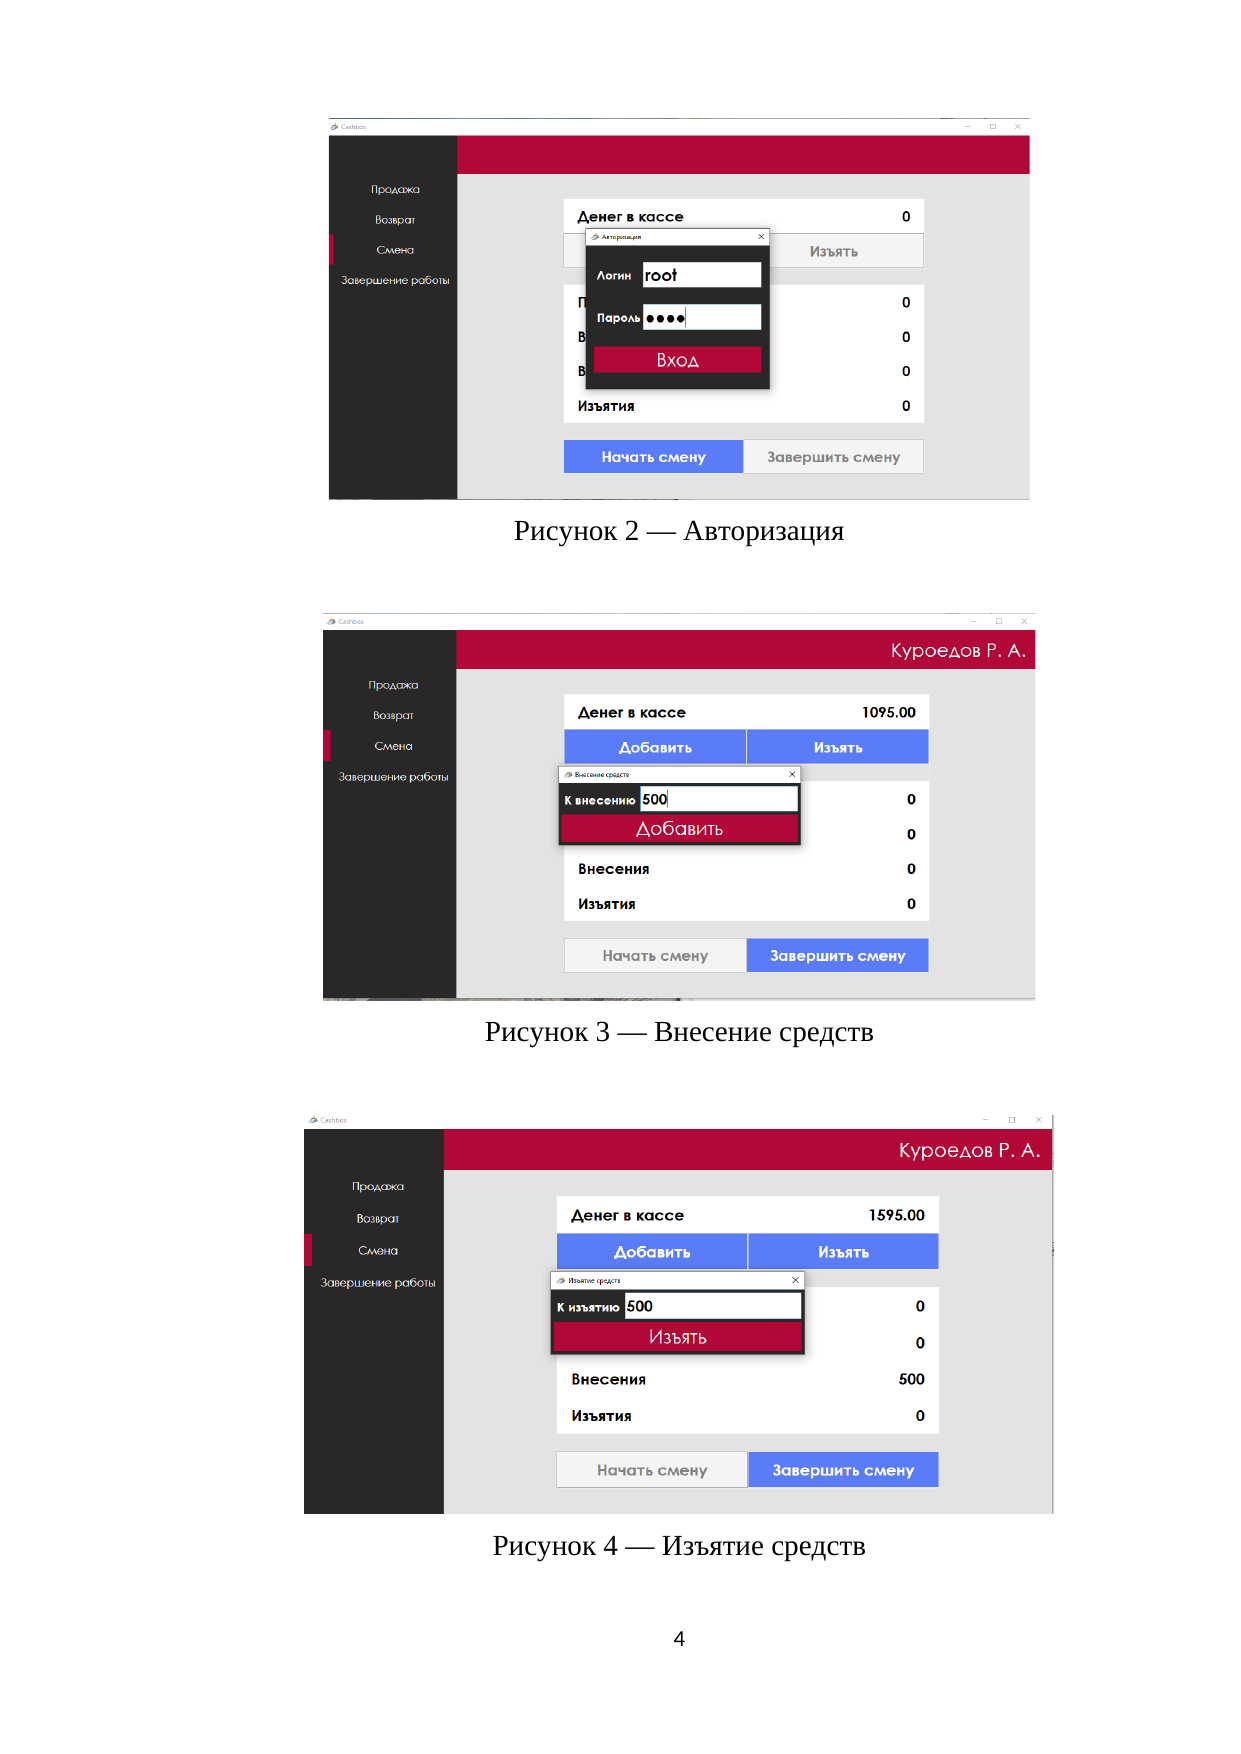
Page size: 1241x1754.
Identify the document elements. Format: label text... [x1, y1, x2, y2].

text Рисунок 4 — Изъятие средств [177, 1528, 1181, 1562]
text Рисунок 2 — Авторизация [177, 513, 1181, 547]
text Рисунок 3 — Внесение средств [177, 1014, 1181, 1048]
picture [304, 1115, 1055, 1514]
picture [323, 613, 1036, 1001]
picture [328, 118, 1030, 500]
